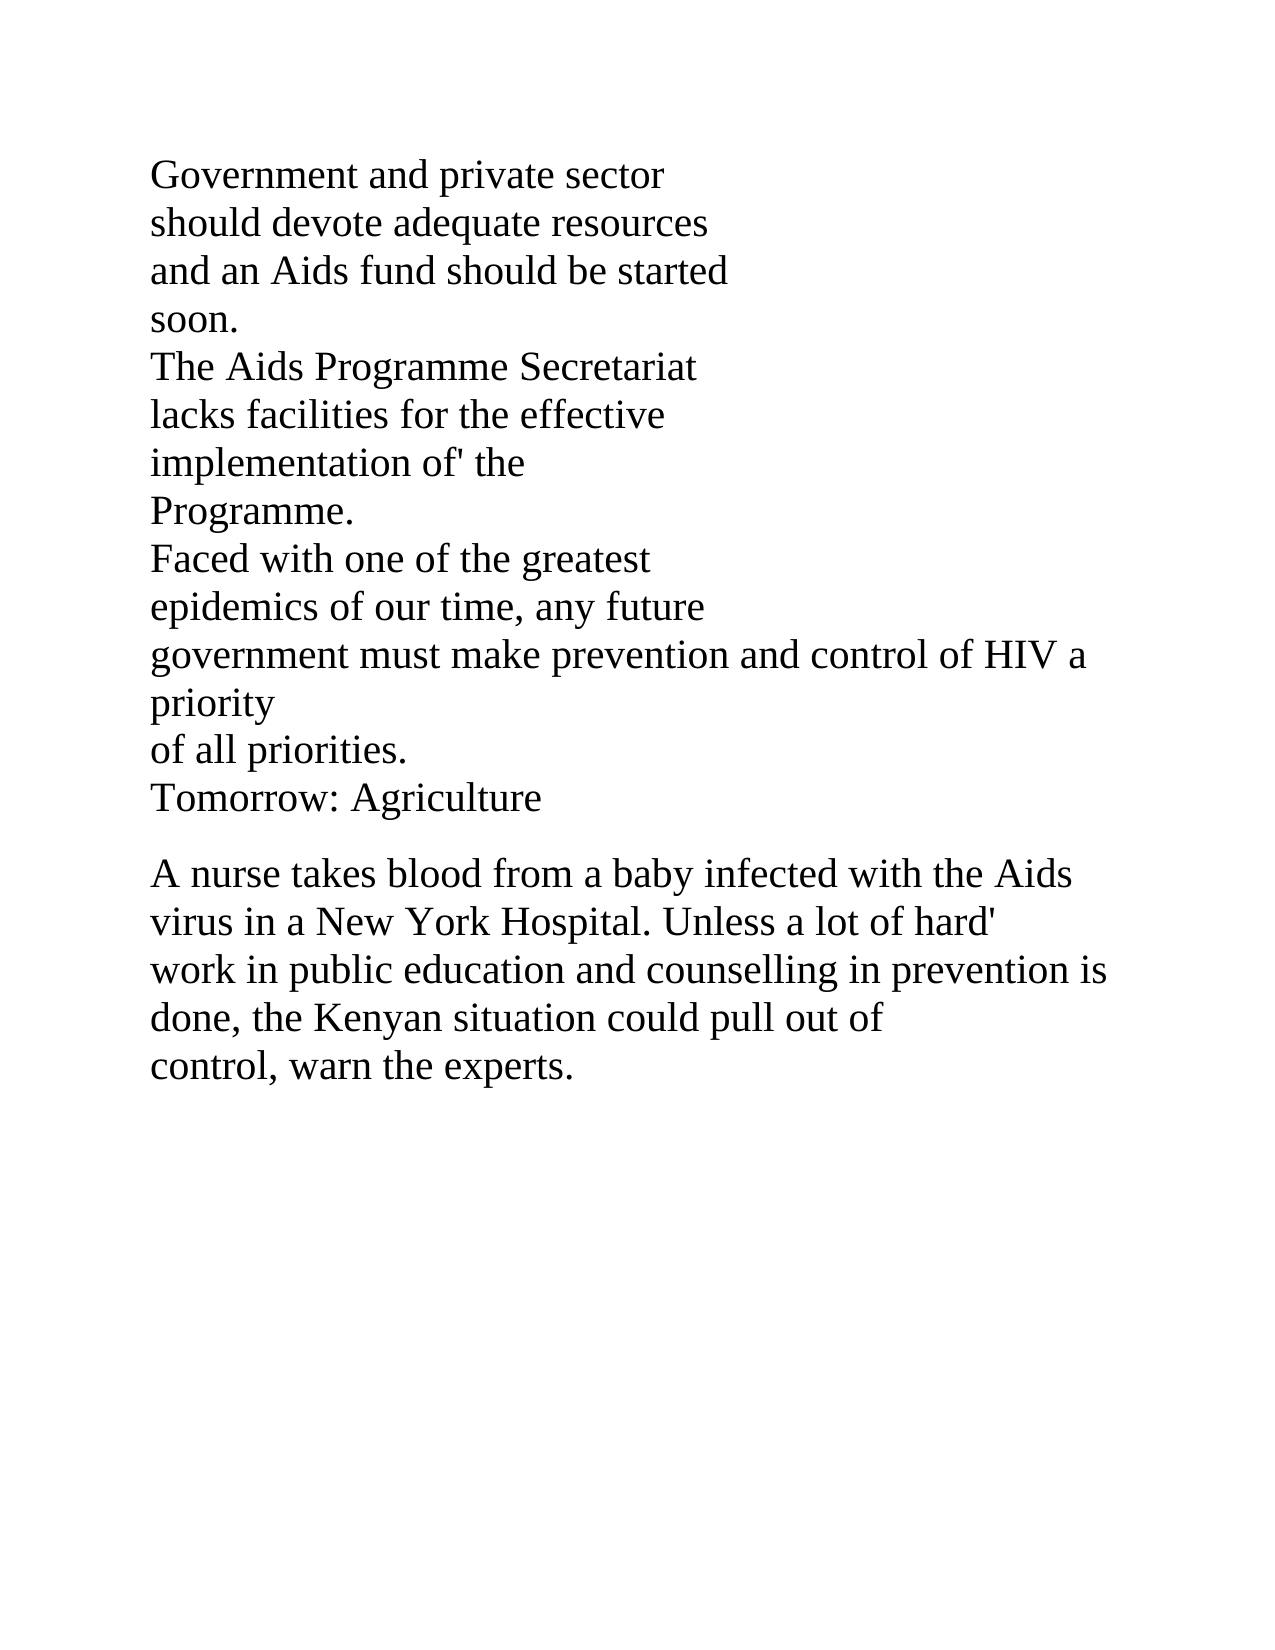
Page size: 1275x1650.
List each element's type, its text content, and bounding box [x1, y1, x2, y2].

text of all priorities. [150, 725, 1125, 773]
text epidemics of our time, any future [150, 581, 1125, 629]
text Programme. [150, 485, 1125, 533]
text and an Aids fund should be started [150, 246, 1125, 294]
text should devote adequate resources [150, 198, 1125, 246]
text control, warn the experts. [150, 1041, 1125, 1088]
text implementation of' the [150, 437, 1125, 485]
text work in public education and counselling in prevention is done, the Kenyan situation could pull out of [150, 945, 1125, 1041]
text The Aids Programme Secretariat [150, 342, 1125, 389]
text A nurse takes blood from a baby infected with the Aids virus in a New York Hospital. Unless a lot of hard' [150, 849, 1125, 945]
text lacks facilities for the effective [150, 389, 1125, 437]
text Faced with one of the greatest [150, 533, 1125, 581]
text government must make prevention and control of HIV a priority [150, 629, 1125, 725]
text soon. [150, 294, 1125, 342]
text Tomorrow: Agriculture [150, 773, 1125, 821]
text Government and private sector [150, 150, 1125, 198]
